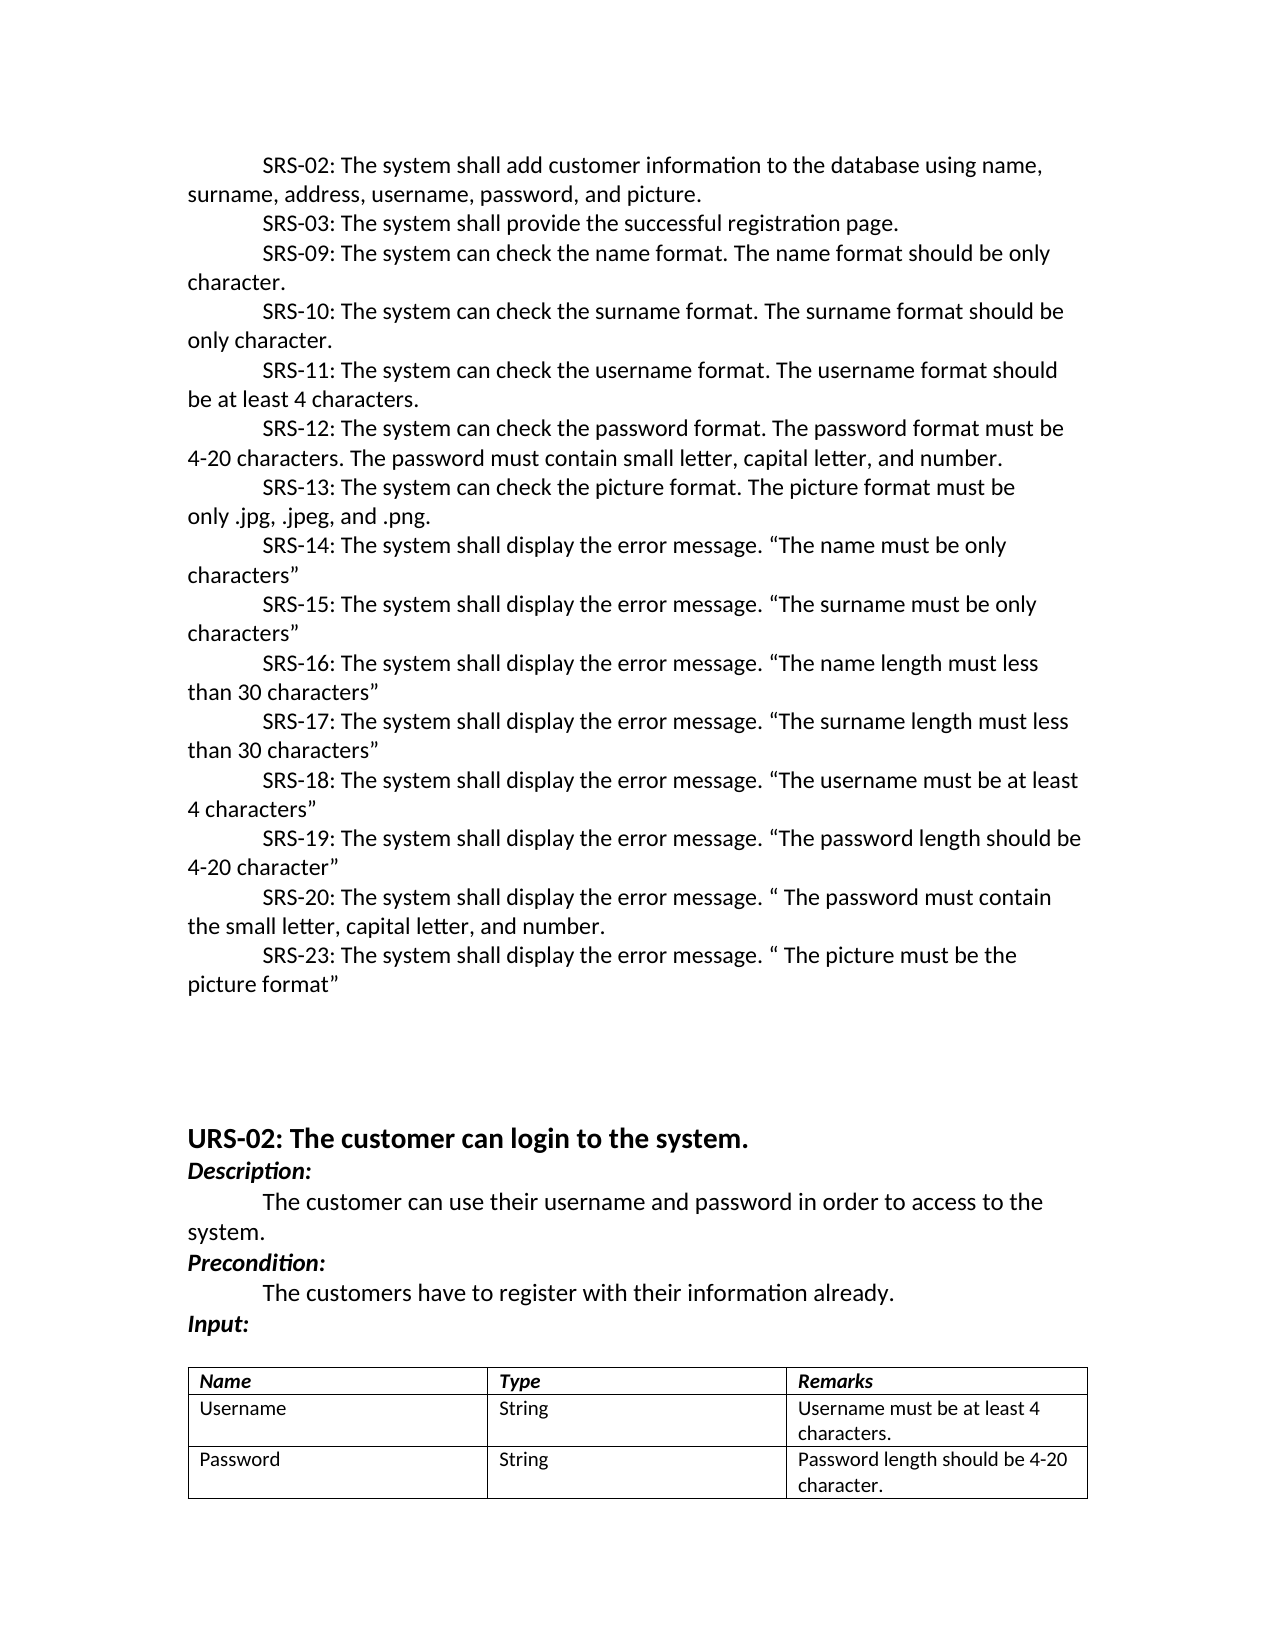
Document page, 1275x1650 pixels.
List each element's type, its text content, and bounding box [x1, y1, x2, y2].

text SRS-23: The system shall display the error message. “ The picture must be the picture format” [187, 940, 1087, 999]
text URS-02: The customer can login to the system. [187, 1120, 1087, 1155]
text The customer can use their username and password in order to access to the system. [187, 1186, 1087, 1247]
text Input: [187, 1308, 1087, 1338]
table_cell String [488, 1395, 786, 1446]
text SRS-19: The system shall display the error message. “The password length should be 4-20 character” [187, 823, 1087, 882]
table_cell Username [189, 1395, 487, 1446]
text SRS-13: The system can check the picture format. The picture format must be only .jpg, .jpeg, and .png. [187, 472, 1087, 531]
text SRS-16: The system shall display the error message. “The name length must less than 30 characters” [187, 648, 1087, 706]
text SRS-09: The system can check the name format. The name format should be only character. [187, 238, 1087, 296]
text SRS-10: The system can check the surname format. The surname format should be only character. [187, 296, 1087, 355]
table_cell Password [189, 1447, 487, 1497]
text SRS-03: The system shall provide the successful registration page. [187, 208, 1087, 238]
text SRS-02: The system shall add customer information to the database using name, surname, address, username, password, and picture. [187, 150, 1087, 208]
text Description: [187, 1155, 1087, 1186]
text The customers have to register with their information already. [187, 1277, 1087, 1308]
table_cell String [488, 1447, 786, 1497]
table_header Name [189, 1368, 487, 1394]
text SRS-12: The system can check the password format. The password format must be 4-20 characters. The password must contain small letter, capital letter, and number. [187, 413, 1087, 472]
table_header Type [488, 1368, 786, 1394]
table_cell Username must be at least 4 characters. [787, 1395, 1087, 1446]
table_cell Password length should be 4-20 character. [787, 1447, 1087, 1497]
text SRS-18: The system shall display the error message. “The username must be at least 4 characters” [187, 765, 1087, 823]
text SRS-14: The system shall display the error message. “The name must be only characters” [187, 531, 1087, 589]
text SRS-17: The system shall display the error message. “The surname length must less than 30 characters” [187, 706, 1087, 765]
text Precondition: [187, 1247, 1087, 1277]
text SRS-20: The system shall display the error message. “ The password must contain the small letter, capital letter, and number. [187, 882, 1087, 940]
table_header Remarks [787, 1368, 1087, 1394]
text SRS-11: The system can check the username format. The username format should be at least 4 characters. [187, 355, 1087, 413]
text SRS-15: The system shall display the error message. “The surname must be only characters” [187, 589, 1087, 648]
